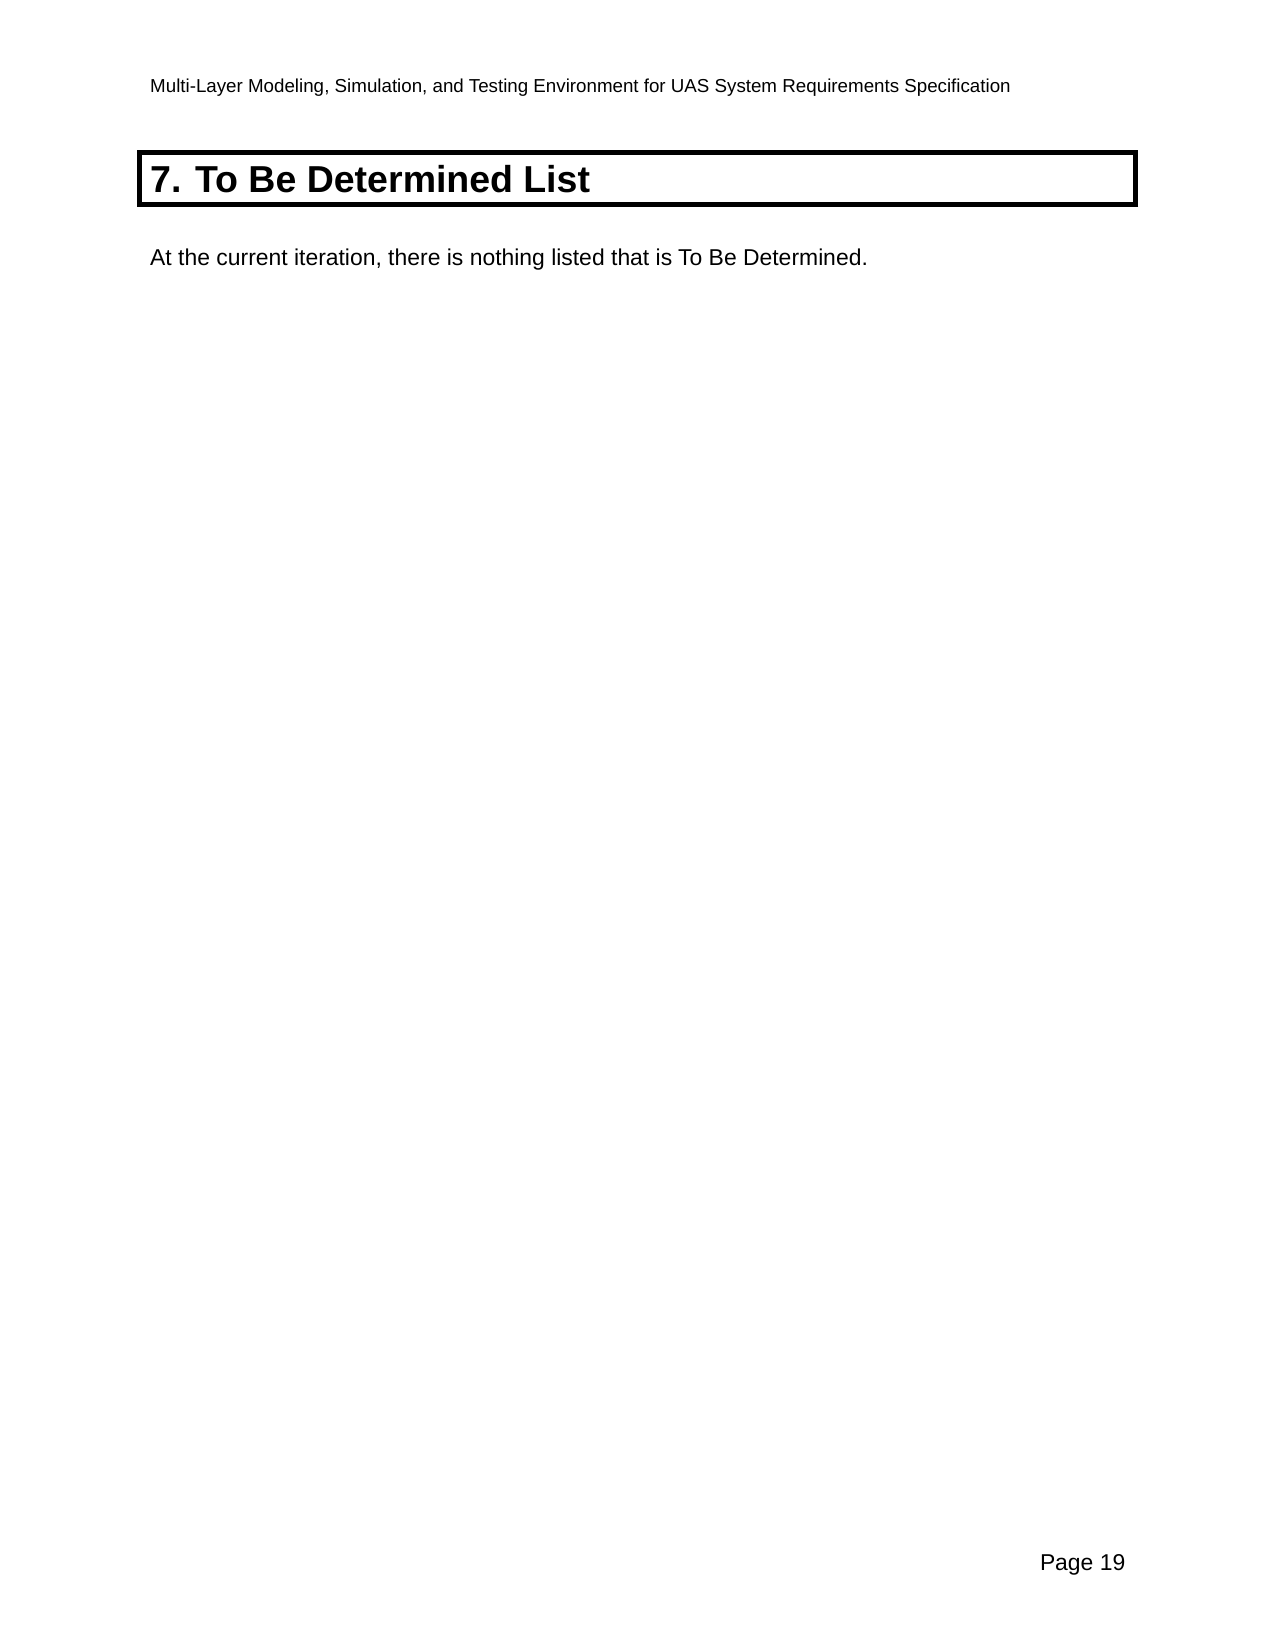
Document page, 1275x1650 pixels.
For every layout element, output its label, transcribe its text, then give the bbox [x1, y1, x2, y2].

text At the current iteration, there is nothing listed that is To Be Determined. [150, 244, 1125, 271]
subtitle To Be Determined List [142, 155, 1133, 202]
